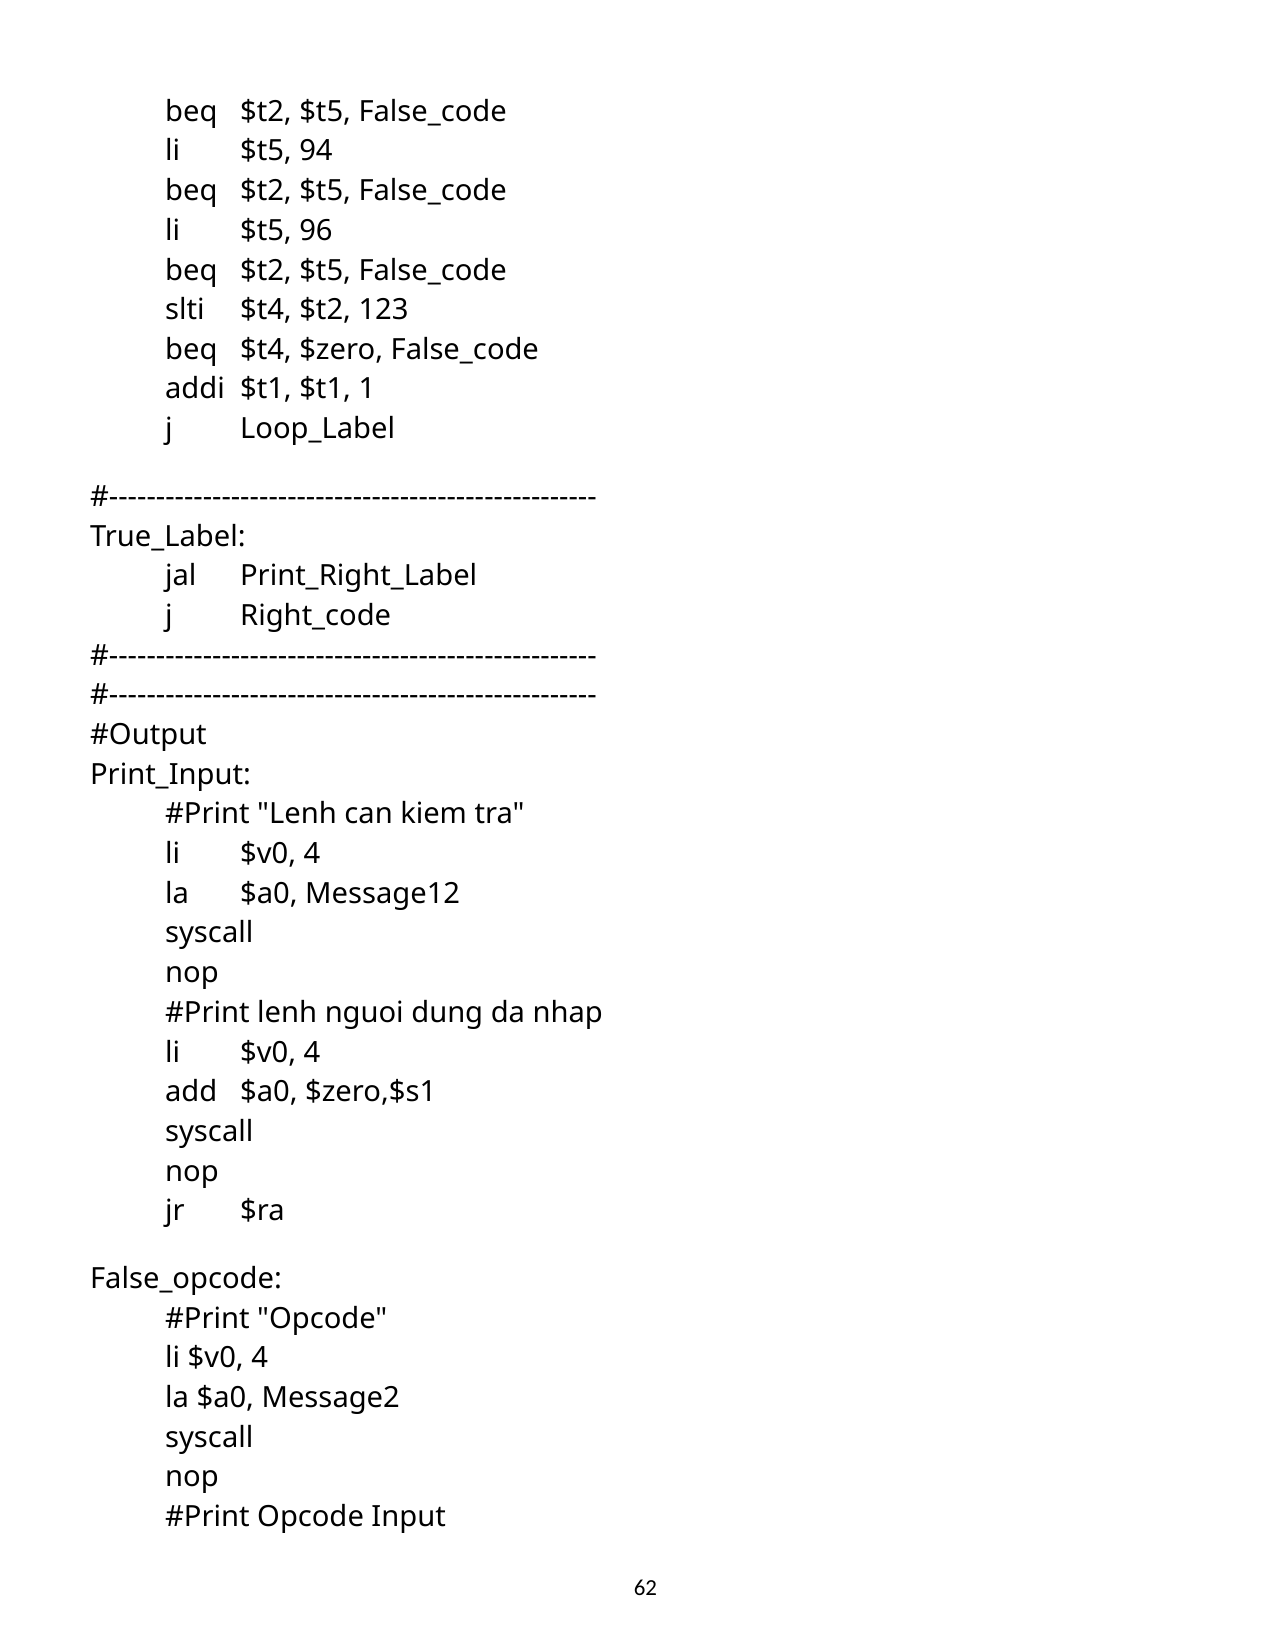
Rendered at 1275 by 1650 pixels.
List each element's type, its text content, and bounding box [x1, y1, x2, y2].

text #Output [90, 713, 1200, 753]
text nop [90, 951, 1200, 991]
text #Print Opcode Input [90, 1495, 1200, 1535]
text #---------------------------------------------------- [90, 674, 1200, 713]
text li $v0, 4 [90, 1031, 1200, 1071]
text j Right_code [90, 594, 1200, 634]
text la $a0, Message2 [90, 1376, 1200, 1416]
text syscall [90, 912, 1200, 951]
text #Print lenh nguoi dung da nhap [90, 991, 1200, 1031]
text True_Label: [90, 515, 1200, 554]
text False_opcode: [90, 1257, 1200, 1297]
text j Loop_Label [90, 407, 1200, 447]
text #Print "Opcode" [90, 1297, 1200, 1337]
text addi $t1, $t1, 1 [90, 368, 1200, 407]
text nop [90, 1150, 1200, 1189]
text #Print "Lenh can kiem tra" [90, 793, 1200, 832]
text nop [90, 1456, 1200, 1495]
text Print_Input: [90, 753, 1200, 793]
text li $v0, 4 [90, 1337, 1200, 1376]
text jal Print_Right_Label [90, 554, 1200, 594]
text syscall [90, 1416, 1200, 1456]
text add $a0, $zero,$s1 [90, 1071, 1200, 1110]
text syscall [90, 1110, 1200, 1150]
text li $t5, 96 [90, 209, 1200, 249]
text #---------------------------------------------------- [90, 475, 1200, 515]
text #---------------------------------------------------- [90, 634, 1200, 674]
text la $a0, Message12 [90, 872, 1200, 912]
text li $t5, 94 [90, 130, 1200, 169]
text beq $t2, $t5, False_code [90, 169, 1200, 209]
text slti $t4, $t2, 123 [90, 288, 1200, 328]
text beq $t4, $zero, False_code [90, 328, 1200, 368]
text jr $ra [90, 1189, 1200, 1229]
text li $v0, 4 [90, 832, 1200, 872]
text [90, 90, 1200, 130]
text beq $t2, $t5, False_code [90, 249, 1200, 288]
